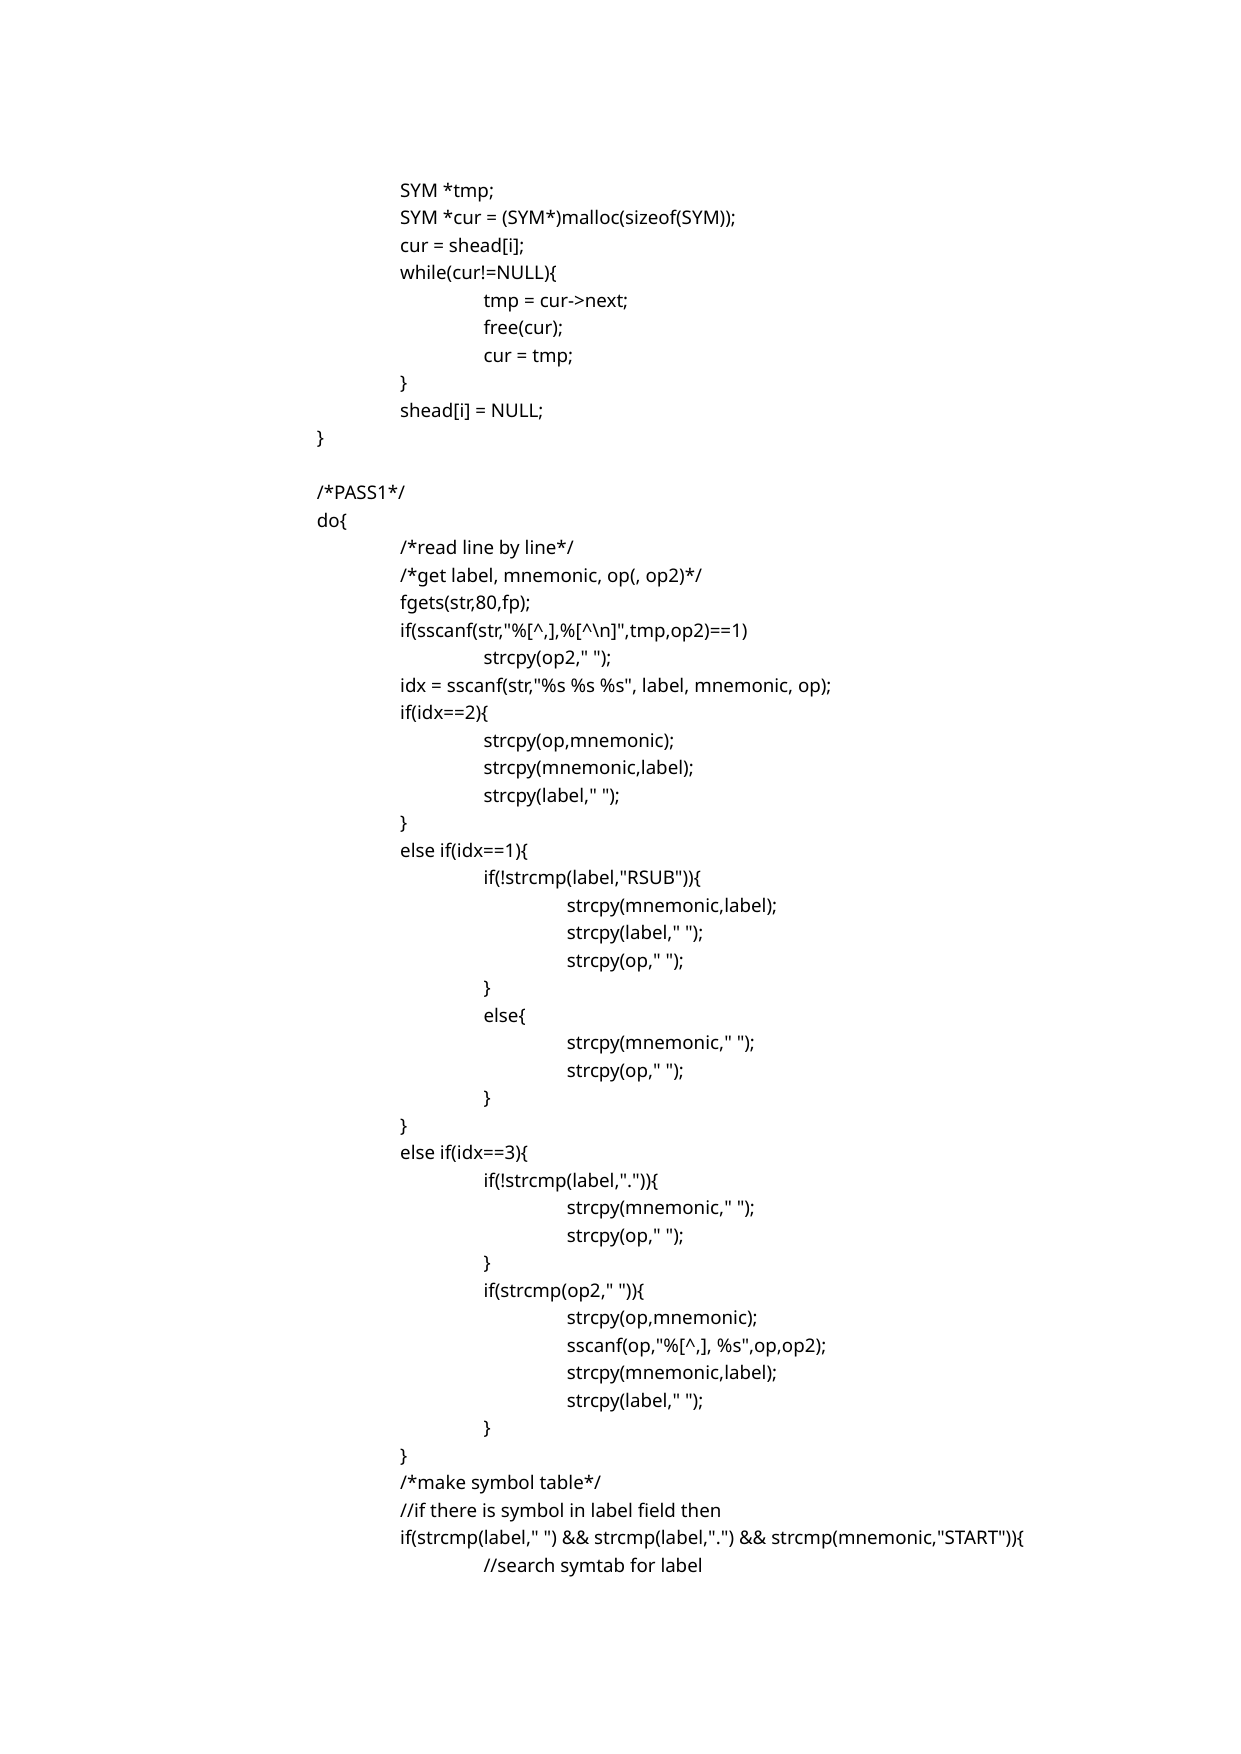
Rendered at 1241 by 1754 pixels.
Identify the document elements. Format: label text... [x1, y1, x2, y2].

list strcpy(label," "); [233, 920, 1090, 945]
list } [233, 1112, 1090, 1138]
list tmp = cur->next; [233, 287, 1090, 313]
list strcpy(mnemonic," "); [233, 1195, 1090, 1220]
list /*read line by line*/ [233, 535, 1090, 560]
list else if(idx==1){ [233, 837, 1090, 863]
list strcpy(mnemonic,label); [233, 892, 1090, 918]
list } [233, 810, 1090, 835]
list /*get label, mnemonic, op(, op2)*/ [233, 562, 1090, 588]
list strcpy(op," "); [233, 1057, 1090, 1083]
list sscanf(op,"%[^,], %s",op,op2); [233, 1332, 1090, 1358]
list strcpy(op," "); [233, 1222, 1090, 1248]
list //if there is symbol in label field then [233, 1497, 1090, 1523]
list /*make symbol table*/ [233, 1470, 1090, 1495]
list } [233, 1415, 1090, 1440]
list cur = shead[i]; [233, 232, 1090, 258]
list } [233, 425, 1090, 450]
list strcpy(op2," "); [233, 645, 1090, 670]
list strcpy(mnemonic,label); [233, 755, 1090, 780]
list } [233, 370, 1090, 395]
list //search symtab for label [233, 1552, 1090, 1578]
list } [233, 1085, 1090, 1110]
list cur = tmp; [233, 342, 1090, 368]
list } [233, 1250, 1090, 1275]
list if(!strcmp(label,"RSUB")){ [233, 865, 1090, 890]
list SYM *cur = (SYM*)malloc(sizeof(SYM)); [233, 205, 1090, 230]
list strcpy(mnemonic,label); [233, 1360, 1090, 1385]
list } [233, 1442, 1090, 1468]
list strcpy(op,mnemonic); [233, 727, 1090, 753]
list strcpy(label," "); [233, 1387, 1090, 1413]
list strcpy(mnemonic," "); [233, 1030, 1090, 1055]
list } [233, 975, 1090, 1000]
list strcpy(label," "); [233, 782, 1090, 808]
list /*PASS1*/ [233, 480, 1090, 505]
list fgets(str,80,fp); [233, 590, 1090, 615]
list free(cur); [233, 315, 1090, 340]
list shead[i] = NULL; [233, 397, 1090, 423]
list else{ [233, 1002, 1090, 1028]
list if(idx==2){ [233, 700, 1090, 725]
list strcpy(op,mnemonic); [233, 1305, 1090, 1330]
list strcpy(op," "); [233, 947, 1090, 973]
list SYM *tmp; [233, 177, 1090, 203]
list if(strcmp(op2," ")){ [233, 1277, 1090, 1303]
list do{ [233, 507, 1090, 533]
list while(cur!=NULL){ [233, 260, 1090, 285]
list if(strcmp(label," ") && strcmp(label,".") && strcmp(mnemonic,"START")){ [233, 1525, 1090, 1550]
list idx = sscanf(str,"%s %s %s", label, mnemonic, op); [233, 672, 1090, 698]
list if(!strcmp(label,".")){ [233, 1167, 1090, 1193]
list if(sscanf(str,"%[^,],%[^\n]",tmp,op2)==1) [233, 617, 1090, 643]
list else if(idx==3){ [233, 1140, 1090, 1165]
